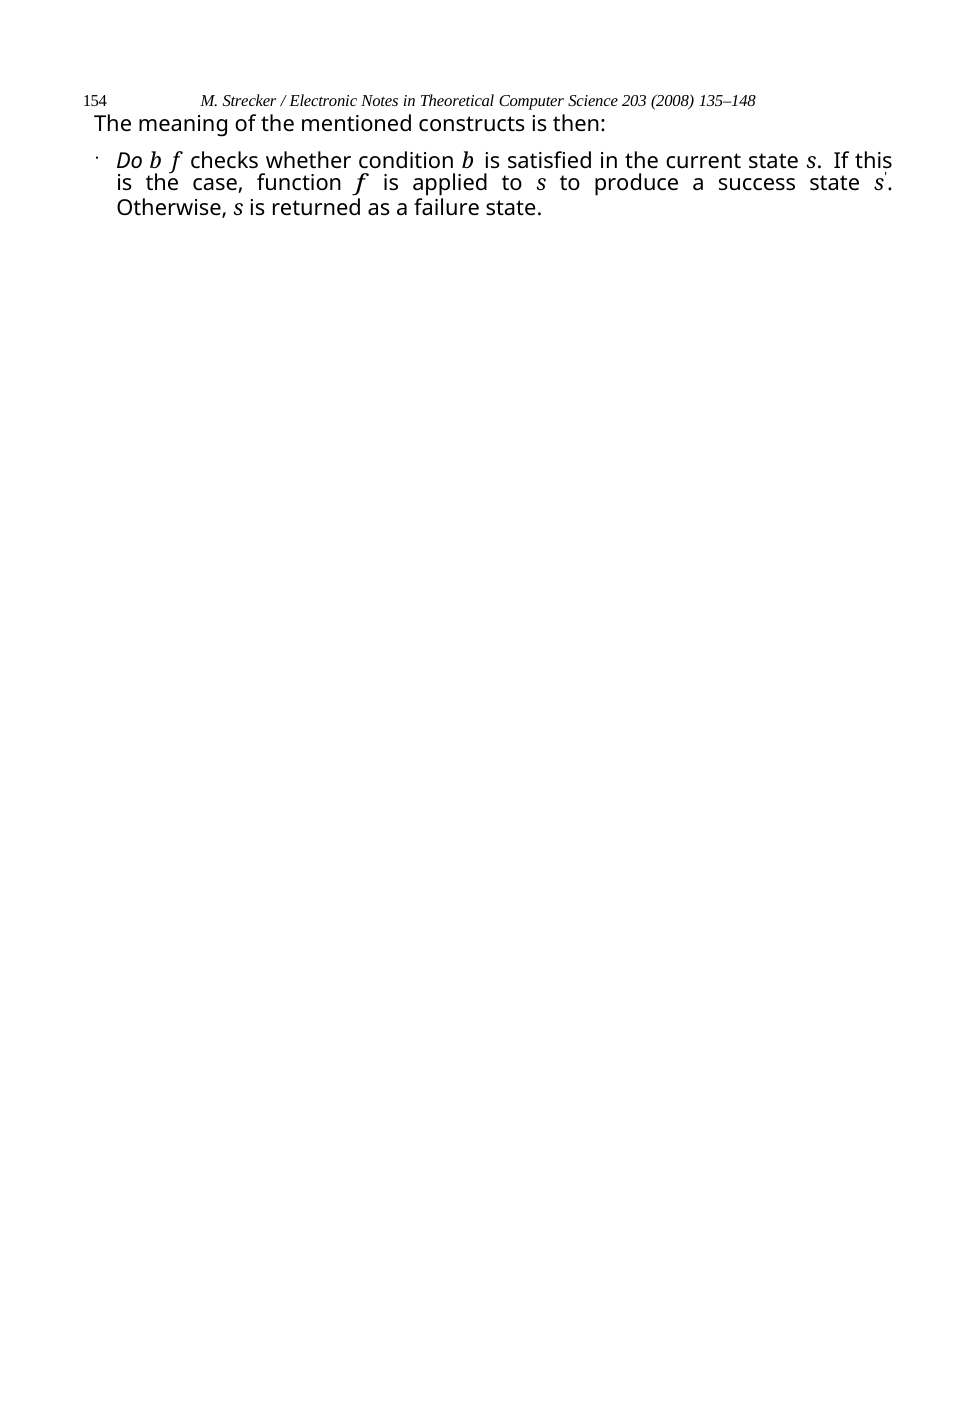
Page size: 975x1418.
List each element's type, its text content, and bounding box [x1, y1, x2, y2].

list Do b f checks whether condition b is satisfied in the current state s. If this is the case, function f is applied to s to produce a success state s'. Otherwise, s is returned as a failure state. [95, 149, 893, 221]
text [94, 110, 893, 137]
